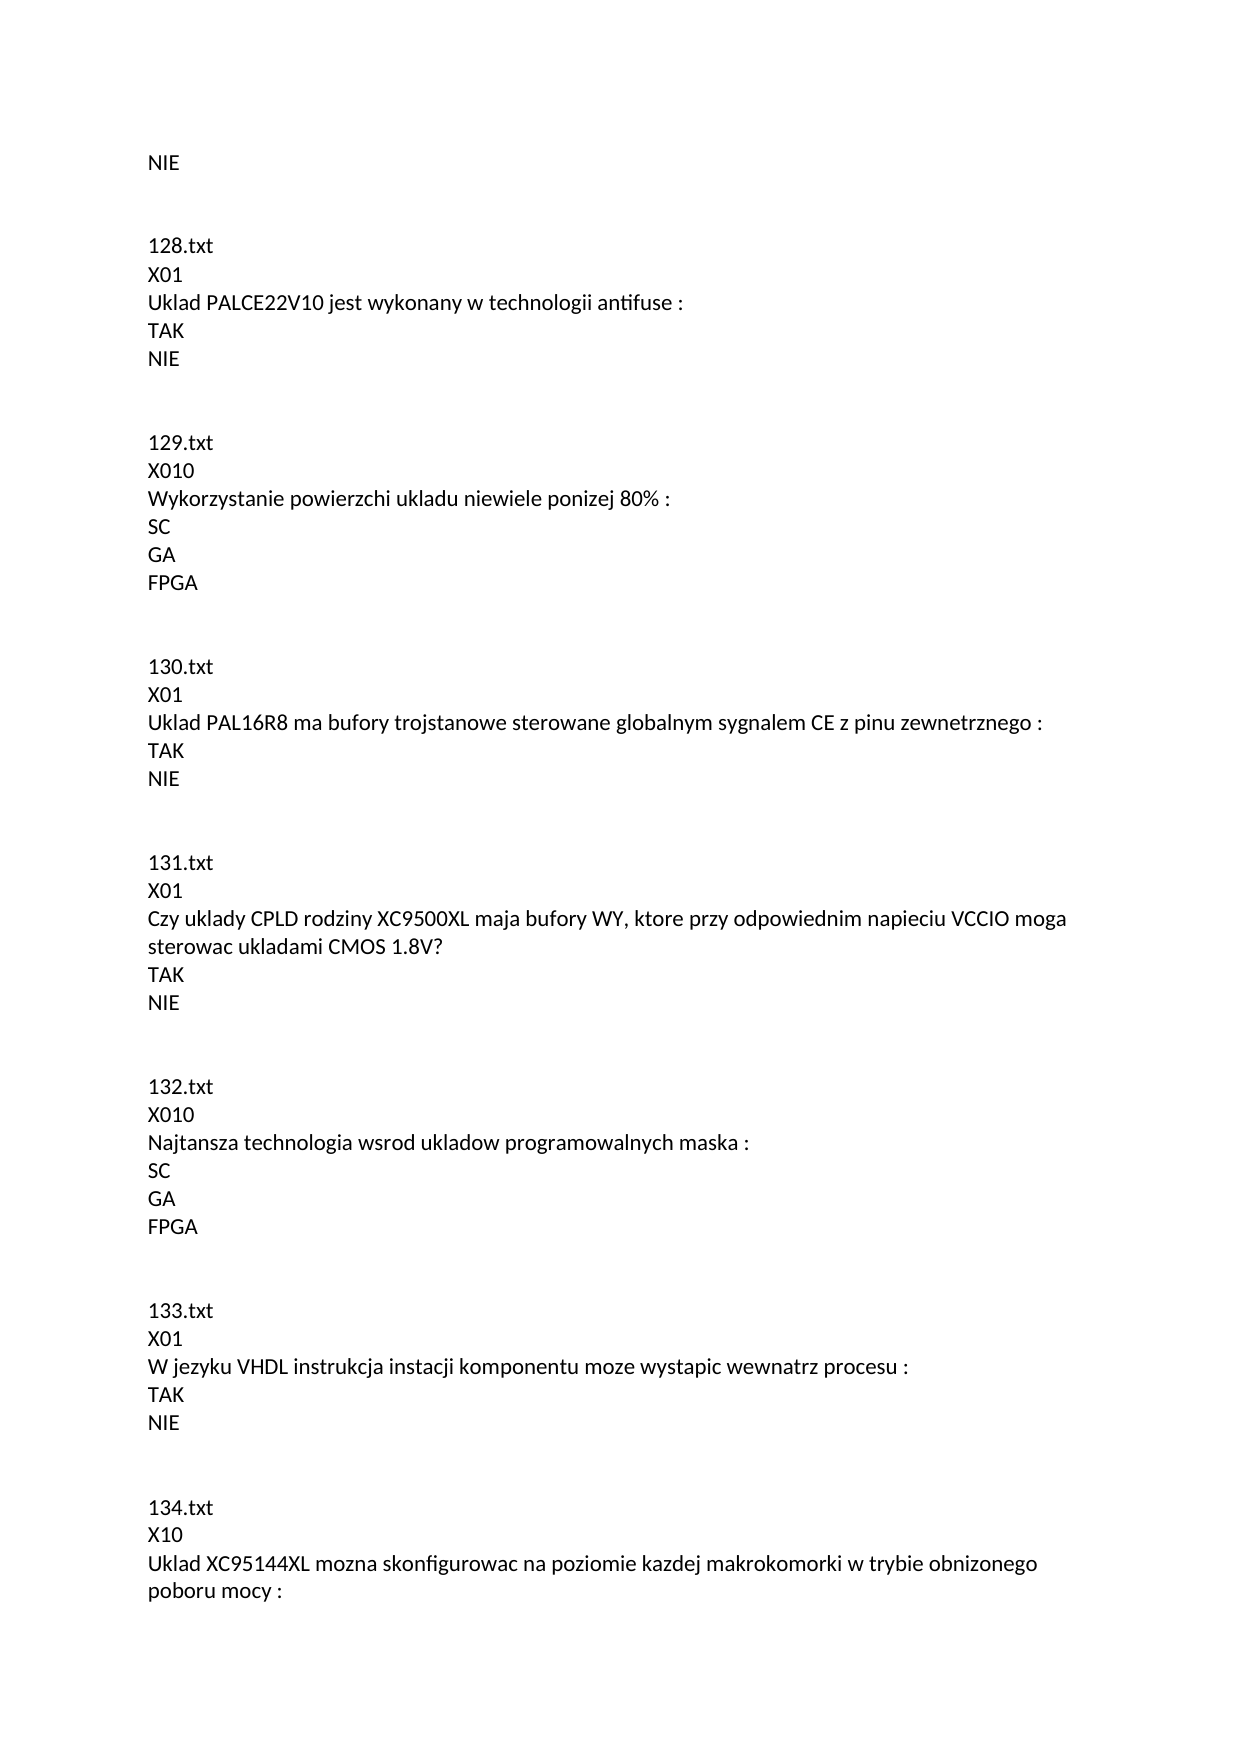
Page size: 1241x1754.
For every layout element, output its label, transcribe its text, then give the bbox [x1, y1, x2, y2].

text X010 [148, 1100, 1093, 1128]
text 128.txt [148, 232, 1093, 260]
text 129.txt [148, 428, 1093, 456]
text 133.txt [148, 1296, 1093, 1324]
text TAK [148, 316, 1093, 344]
text TAK [148, 960, 1093, 988]
text X01 [148, 1324, 1093, 1352]
text FPGA [148, 568, 1093, 596]
text FPGA [148, 1212, 1093, 1240]
text NIE [148, 764, 1093, 792]
text NIE [148, 148, 1093, 176]
text TAK [148, 1381, 1093, 1408]
text X10 [148, 1521, 1093, 1549]
text Uklad PAL16R8 ma bufory trojstanowe sterowane globalnym sygnalem CE z pinu zewnetrznego : [148, 708, 1093, 736]
text Wykorzystanie powierzchi ukladu niewiele ponizej 80% : [148, 484, 1093, 512]
text SC [148, 1156, 1093, 1184]
text Czy uklady CPLD rodziny XC9500XL maja bufory WY, ktore przy odpowiednim napieciu VCCIO moga sterowac ukladami CMOS 1.8V? [148, 904, 1093, 960]
text 130.txt [148, 652, 1093, 680]
text Uklad XC95144XL mozna skonfigurowac na poziomie kazdej makrokomorki w trybie obnizonego poboru mocy : [148, 1549, 1093, 1605]
text Uklad PALCE22V10 jest wykonany w technologii antifuse : [148, 288, 1093, 316]
text GA [148, 1184, 1093, 1212]
text 134.txt [148, 1493, 1093, 1521]
text SC [148, 512, 1093, 540]
text X010 [148, 456, 1093, 484]
text X01 [148, 680, 1093, 708]
text X01 [148, 876, 1093, 904]
text NIE [148, 344, 1093, 372]
text 131.txt [148, 848, 1093, 876]
text TAK [148, 736, 1093, 764]
text 132.txt [148, 1072, 1093, 1100]
text NIE [148, 988, 1093, 1016]
text Najtansza technologia wsrod ukladow programowalnych maska : [148, 1128, 1093, 1156]
text X01 [148, 260, 1093, 288]
text W jezyku VHDL instrukcja instacji komponentu moze wystapic wewnatrz procesu : [148, 1352, 1093, 1381]
text GA [148, 540, 1093, 568]
text NIE [148, 1408, 1093, 1437]
